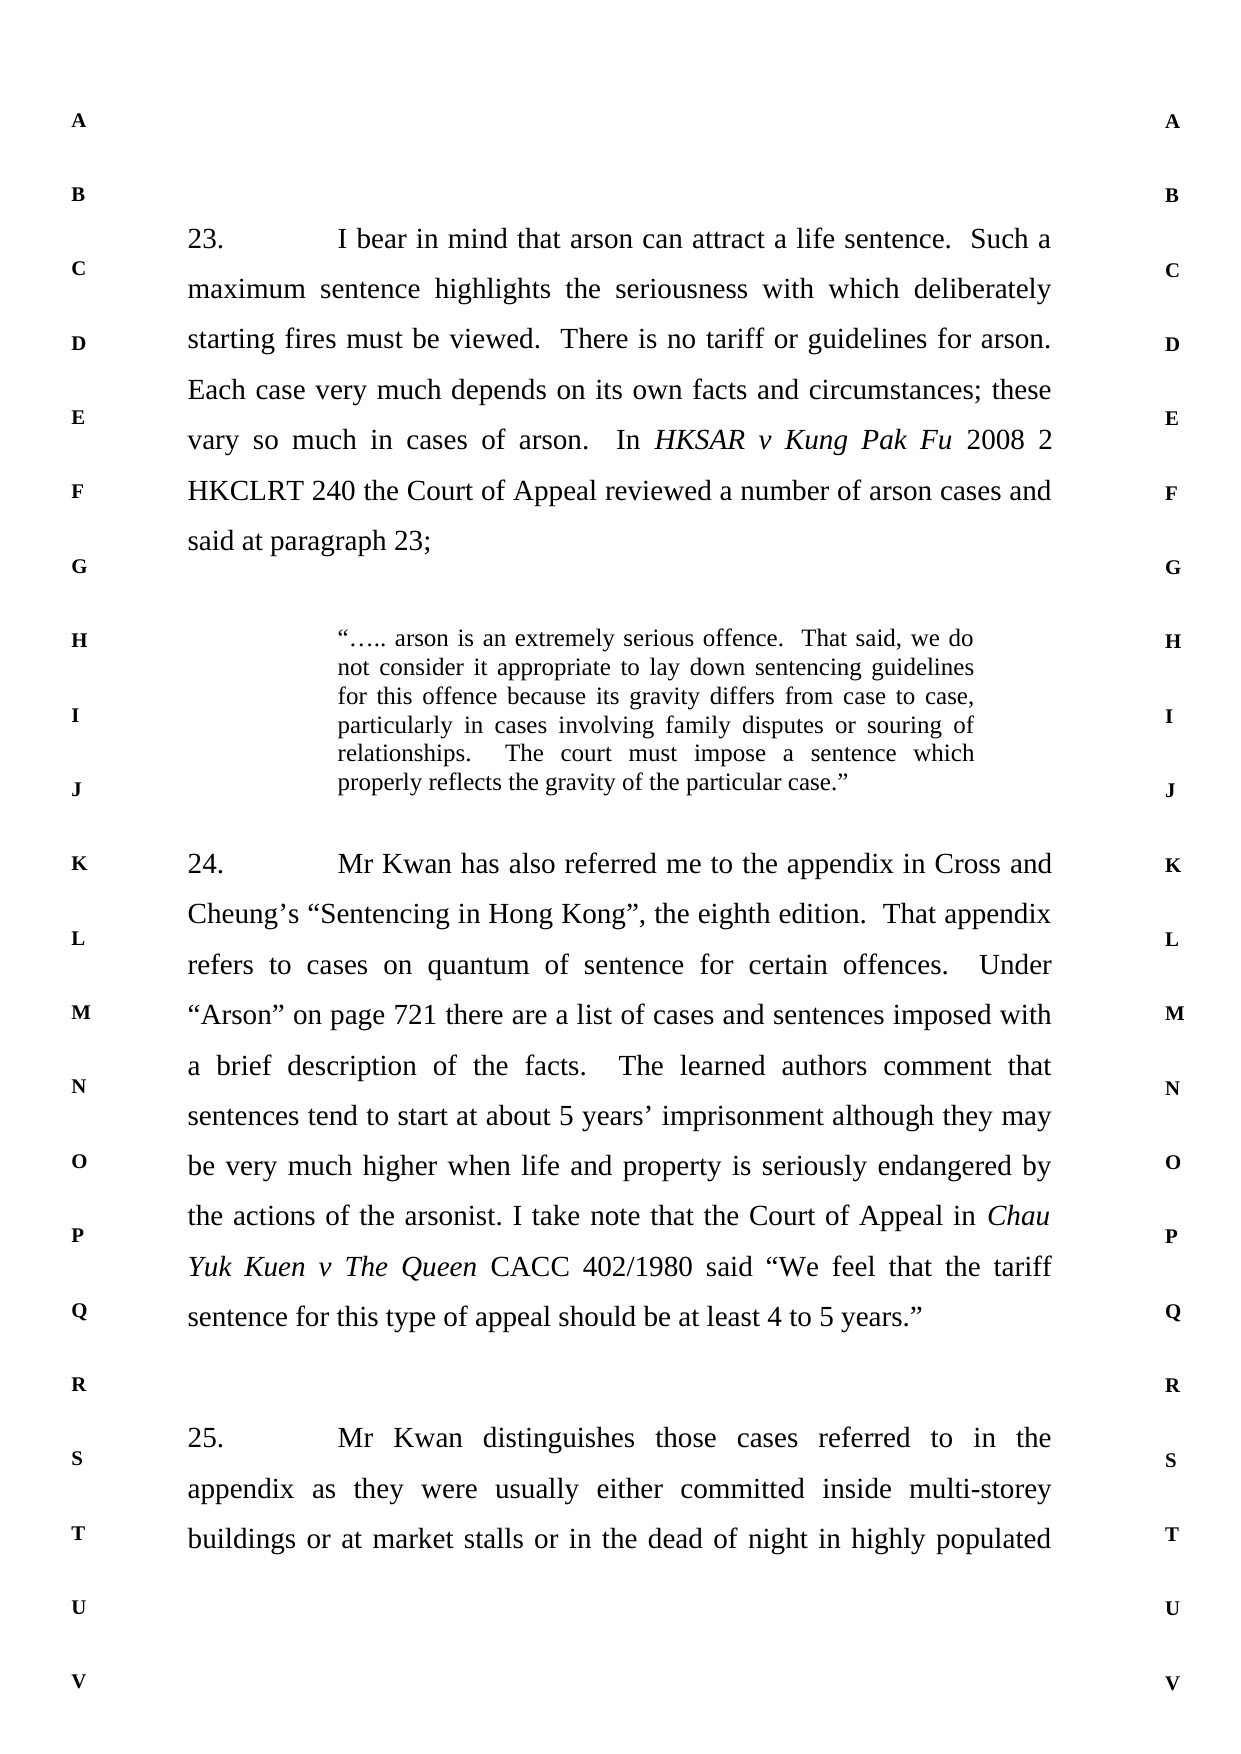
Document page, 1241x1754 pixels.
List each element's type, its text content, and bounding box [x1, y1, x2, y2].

list I bear in mind that arson can attract a life sentence. Such a maximum sentence highlights the seriousness with which deliberately starting fires must be viewed. There is no tariff or guidelines for arson. Each case very much depends on its own facts and circumstances; these vary so much in cases of arson. In HKSAR v Kung Pak Fu 2008 2 HKCLRT 240 the Court of Appeal reviewed a number of arson cases and said at paragraph 23; [187, 221, 1053, 556]
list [187, 1421, 1053, 1555]
list “….. arson is an extremely serious offence. That said, we do not consider it appropriate to lay down sentencing guidelines for this offence because its gravity differs from case to case, particularly in cases involving family disputes or souring of relationships. The court must impose a sentence which properly reflects the gravity of the particular case.” [337, 623, 975, 796]
list Mr Kwan has also referred me to the appendix in Cross and Cheung’s “Sentencing in Hong Kong”, the eighth edition. That appendix refers to cases on quantum of sentence for certain offences. Under “Arson” on page 721 there are a list of cases and sentences imposed with a brief description of the facts. The learned authors comment that sentences tend to start at about 5 years’ imprisonment although they may be very much higher when life and property is seriously endangered by the actions of the arsonist. I take note that the Court of Appeal in Chau Yuk Kuen v The Queen CACC 402/1980 said “We feel that the tariff sentence for this type of appeal should be at least 4 to 5 years.” [187, 846, 1053, 1333]
